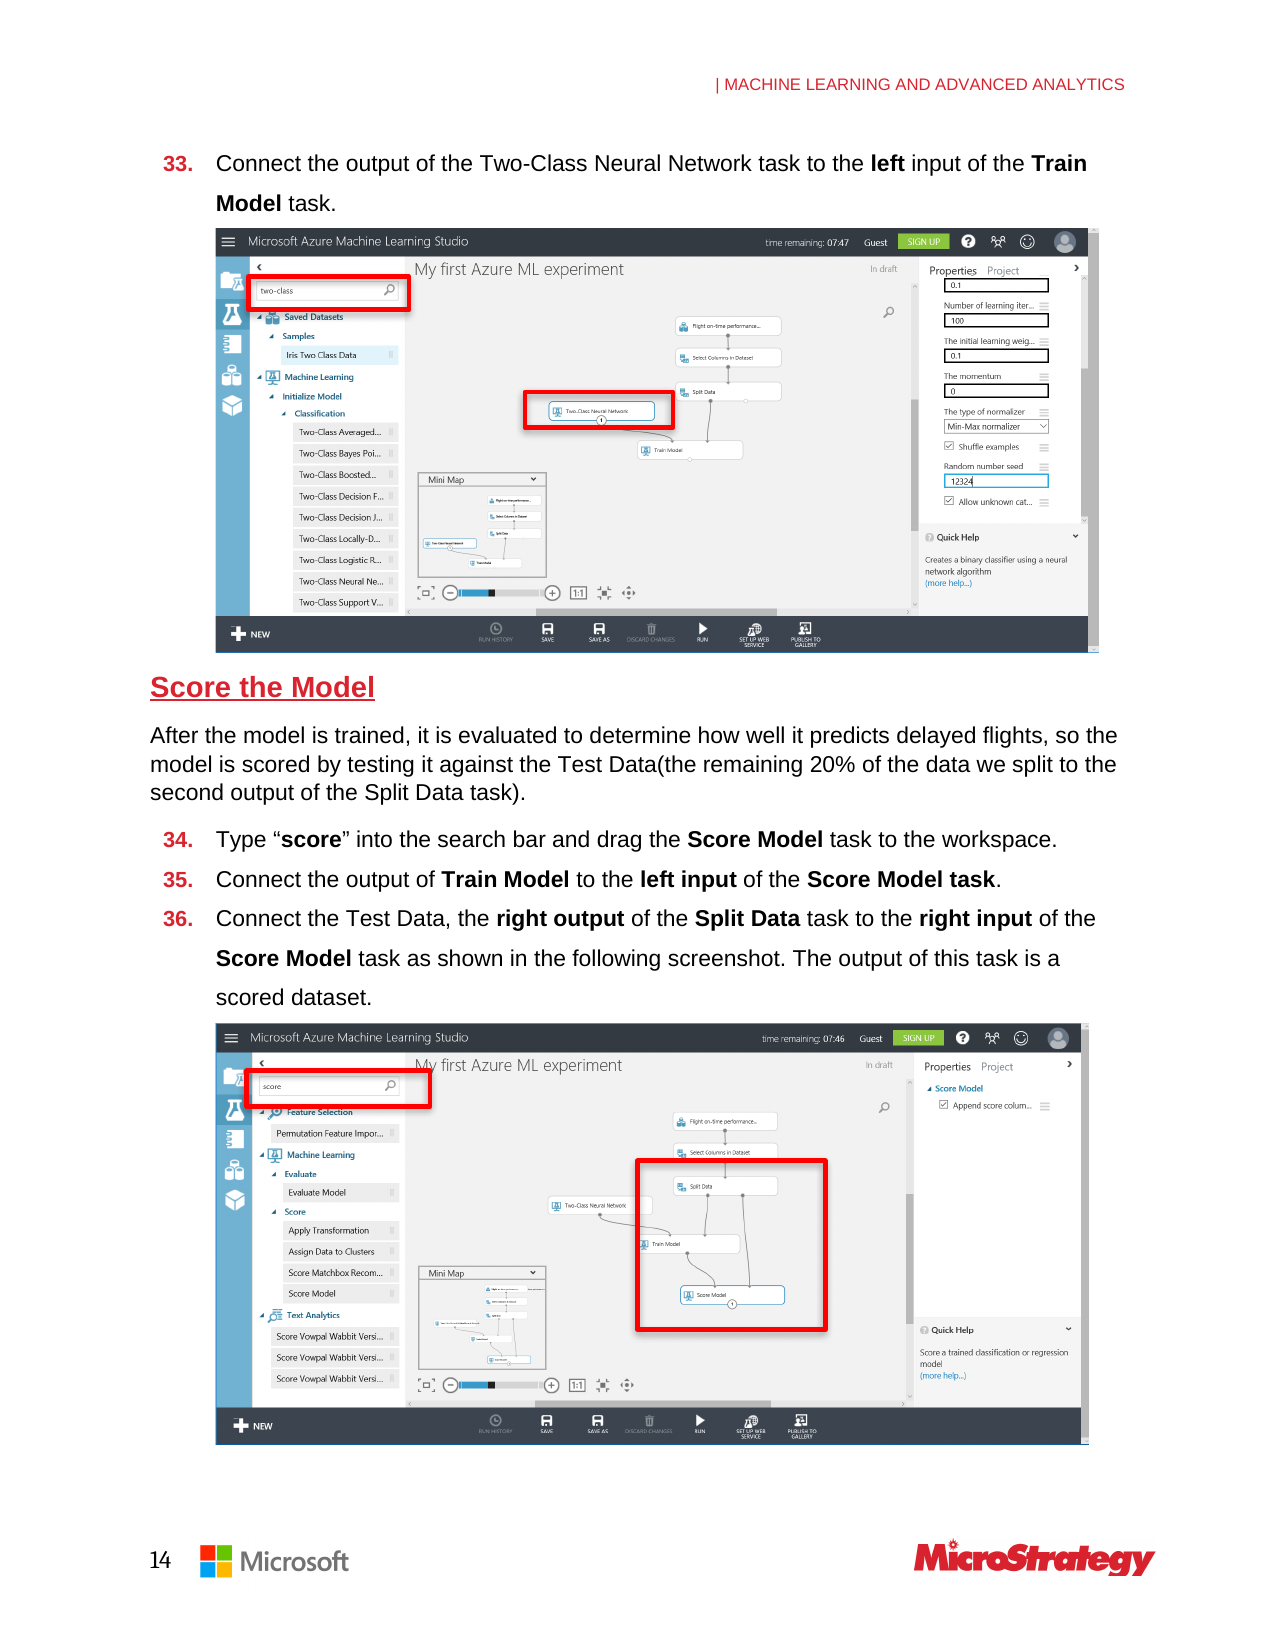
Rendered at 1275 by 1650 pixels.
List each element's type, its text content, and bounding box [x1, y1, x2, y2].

list Connect the Test Data, the right output of the Split Data task to the right input of the Score Model task as shown in the following screenshot. The output of this task is a scored dataset. [178, 905, 1125, 1011]
picture [215, 1023, 1089, 1445]
picture [187, 1538, 359, 1588]
picture [914, 1538, 1156, 1576]
list Connect the output of the Two-Class Neural Network task to the left input of the Train Model task. [178, 150, 1125, 216]
text After the model is trained, it is evaluated to determine how well it predicts delayed flights, so the model is scored by testing it against the Test Data(the remaining 20% of the data we split to the second output of the Split Data task). [150, 722, 1125, 806]
list Connect the output of Train Model to the left input of the Score Model task. [178, 866, 1125, 892]
subtitle Score the Model [150, 670, 1125, 704]
list Type “score” into the search bar and drag the Score Model task to the workspace. [178, 826, 1125, 853]
picture [215, 228, 1099, 653]
